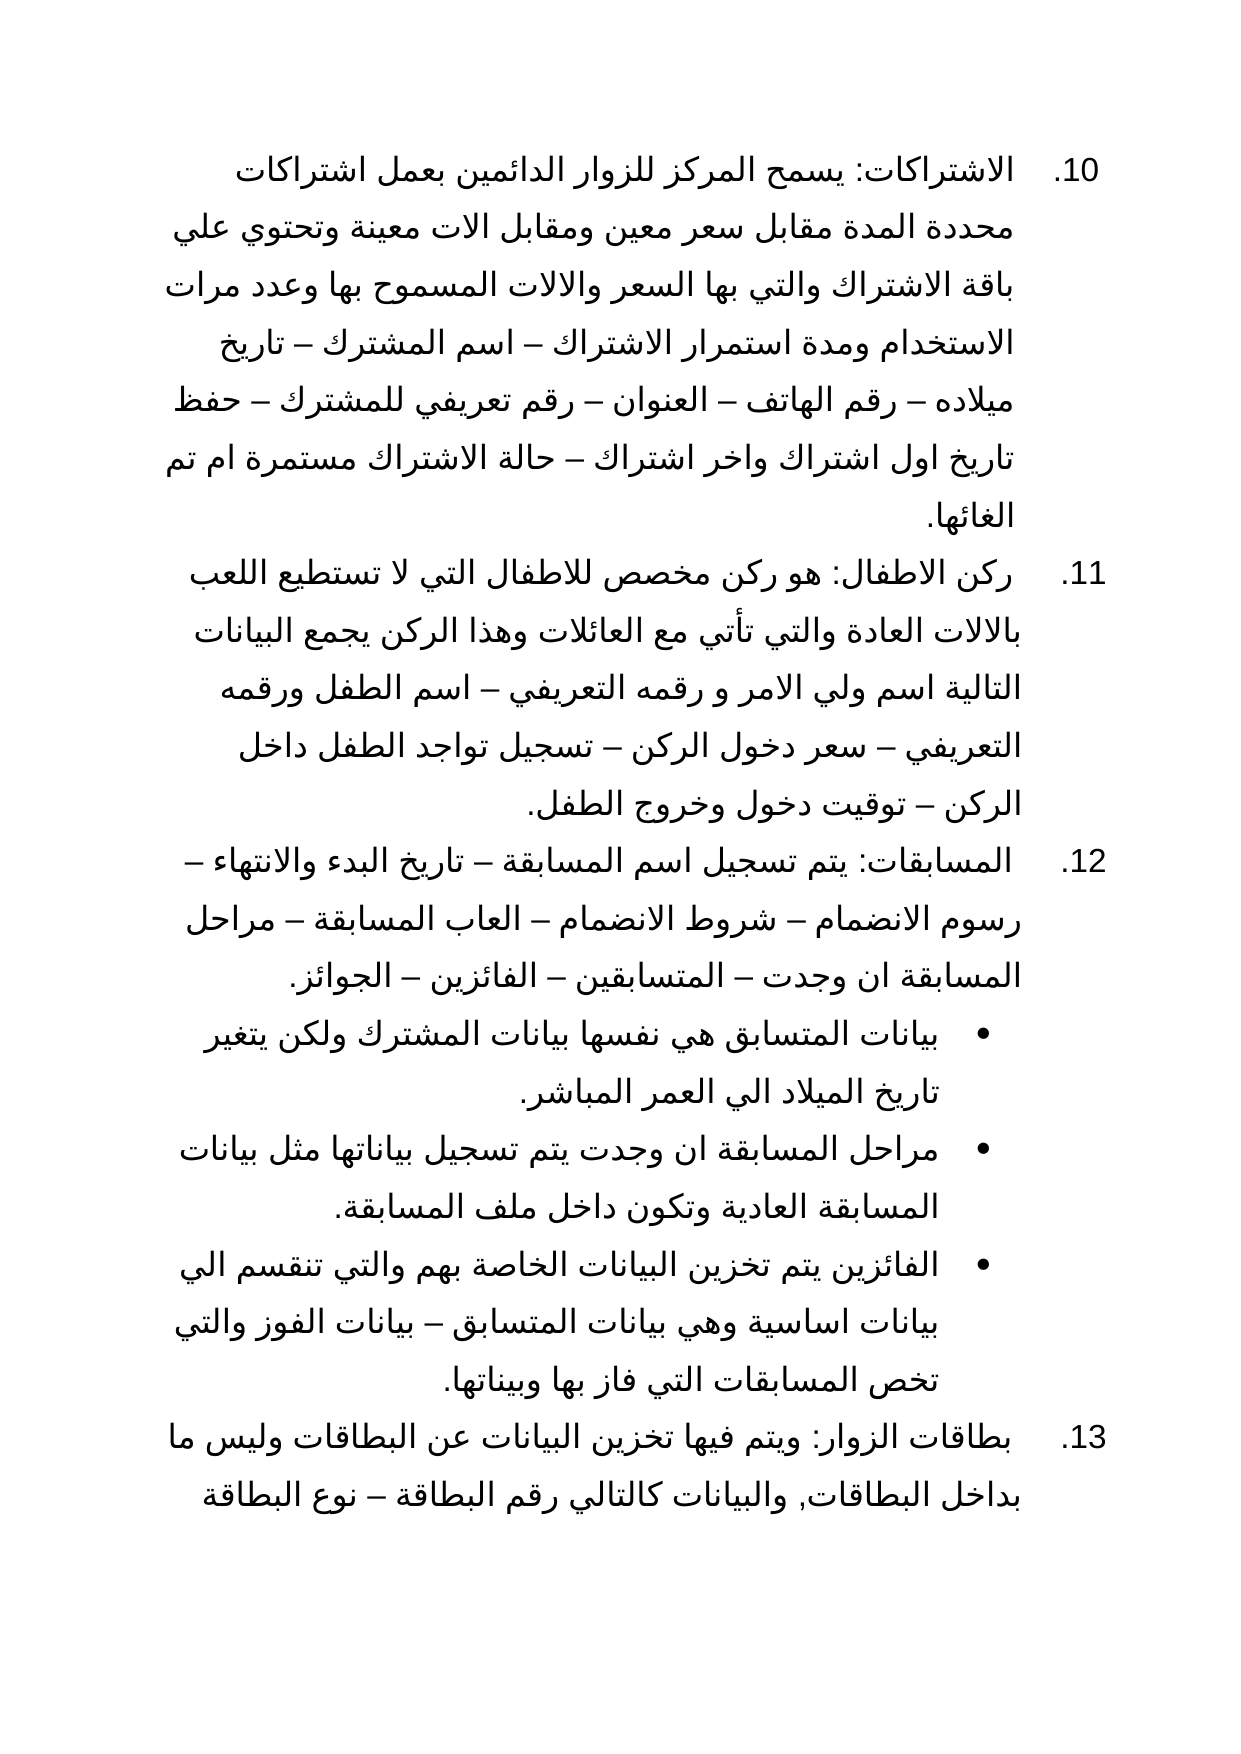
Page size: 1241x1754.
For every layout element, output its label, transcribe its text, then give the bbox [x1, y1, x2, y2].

list المسابقات: يتم تسجيل اسم المسابقة – تاريخ البدء والانتهاء – رسوم الانضمام – شروط الانضمام – العاب المسابقة – مراحل المسابقة ان وجدت – المتسابقين – الفائزين – الجوائز. [150, 841, 1060, 995]
list بيانات المتسابق هي نفسها بيانات المشترك ولكن يتغير تاريخ الميلاد الي العمر المباشر. [150, 1014, 978, 1110]
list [150, 1418, 1060, 1514]
list مراحل المسابقة ان وجدت يتم تسجيل بياناتها مثل بيانات المسابقة العادية وتكون داخل ملف المسابقة. [150, 1129, 978, 1226]
list الاشتراكات: يسمح المركز للزوار الدائمين بعمل اشتراكات محددة المدة مقابل سعر معين ومقابل الات معينة وتحتوي علي باقة الاشتراك والتي بها السعر والالات المسموح بها وعدد مرات الاستخدام ومدة استمرار الاشتراك – اسم المشترك – تاريخ ميلاده – رقم الهاتف – العنوان – رقم تعريفي للمشترك – حفظ تاريخ اول اشتراك واخر اشتراك – حالة الاشتراك مستمرة ام تم الغائها. [150, 150, 1053, 534]
list الفائزين يتم تخزين البيانات الخاصة بهم والتي تنقسم الي بيانات اساسية وهي بيانات المتسابق – بيانات الفوز والتي تخص المسابقات التي فاز بها وبيناتها. [150, 1245, 978, 1398]
list ركن الاطفال: هو ركن مخصص للاطفال التي لا تستطيع اللعب بالالات العادة والتي تأتي مع العائلات وهذا الركن يجمع البيانات التالية اسم ولي الامر و رقمه التعريفي – اسم الطفل ورقمه التعريفي – سعر دخول الركن – تسجيل تواجد الطفل داخل الركن – توقيت دخول وخروج الطفل. [150, 553, 1060, 822]
